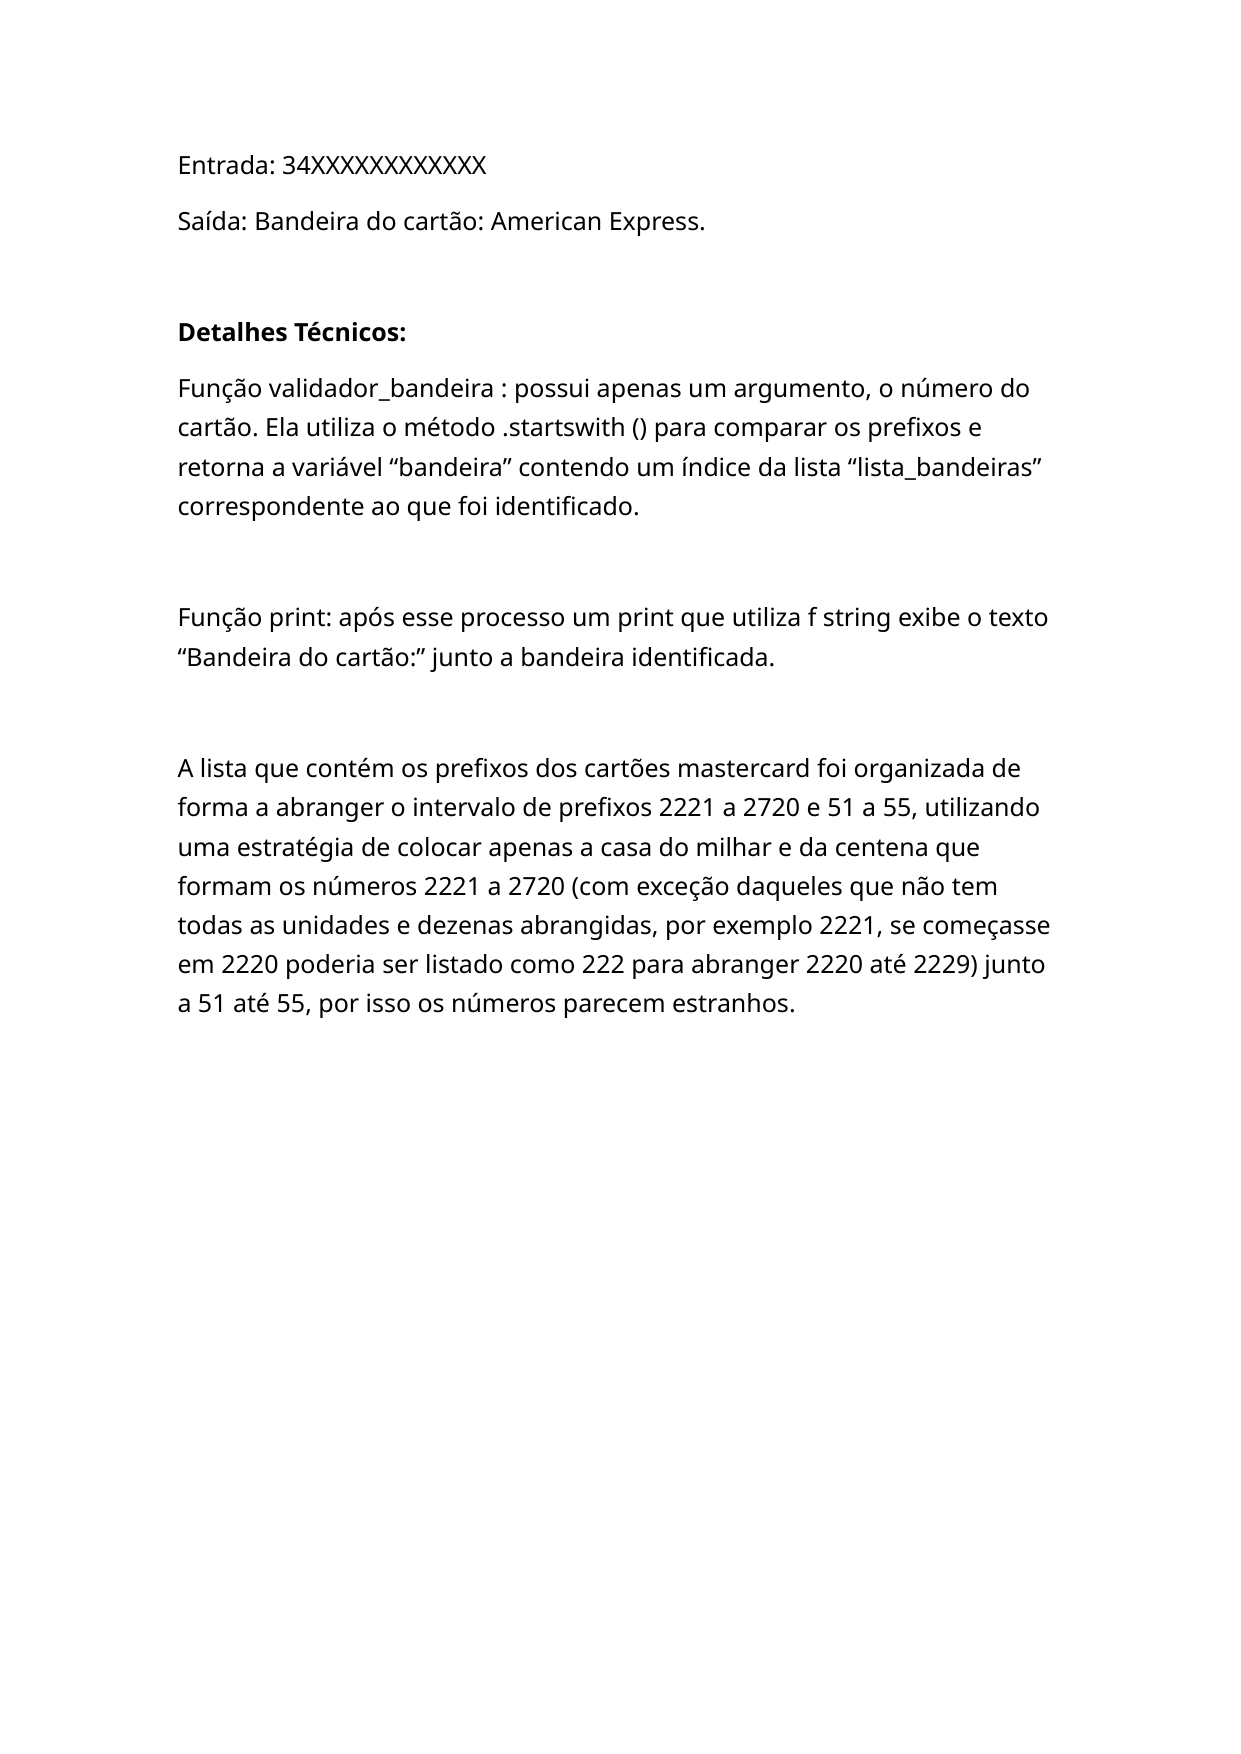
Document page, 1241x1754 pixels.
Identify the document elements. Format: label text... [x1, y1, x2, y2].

text A lista que contém os prefixos dos cartões mastercard foi organizada de forma a abranger o intervalo de prefixos 2221 a 2720 e 51 a 55, utilizando uma estratégia de colocar apenas a casa do milhar e da centena que formam os números 2221 a 2720 (com exceção daqueles que não tem todas as unidades e dezenas abrangidas, por exemplo 2221, se começasse em 2220 poderia ser listado como 222 para abranger 2220 até 2229) junto a 51 até 55, por isso os números parecem estranhos. [177, 751, 1063, 1020]
text Detalhes Técnicos: [177, 315, 1063, 349]
text Função validador_bandeira : possui apenas um argumento, o número do cartão. Ela utiliza o método .startswith () para comparar os prefixos e retorna a variável “bandeira” contendo um índice da lista “lista_bandeiras” correspondente ao que foi identificado. [177, 371, 1063, 522]
text Saída: Bandeira do cartão: American Express. [177, 203, 1063, 237]
text Entrada: 34XXXXXXXXXXXX [177, 148, 1063, 182]
text Função print: após esse processo um print que utiliza f string exibe o texto “Bandeira do cartão:” junto a bandeira identificada. [177, 600, 1063, 673]
